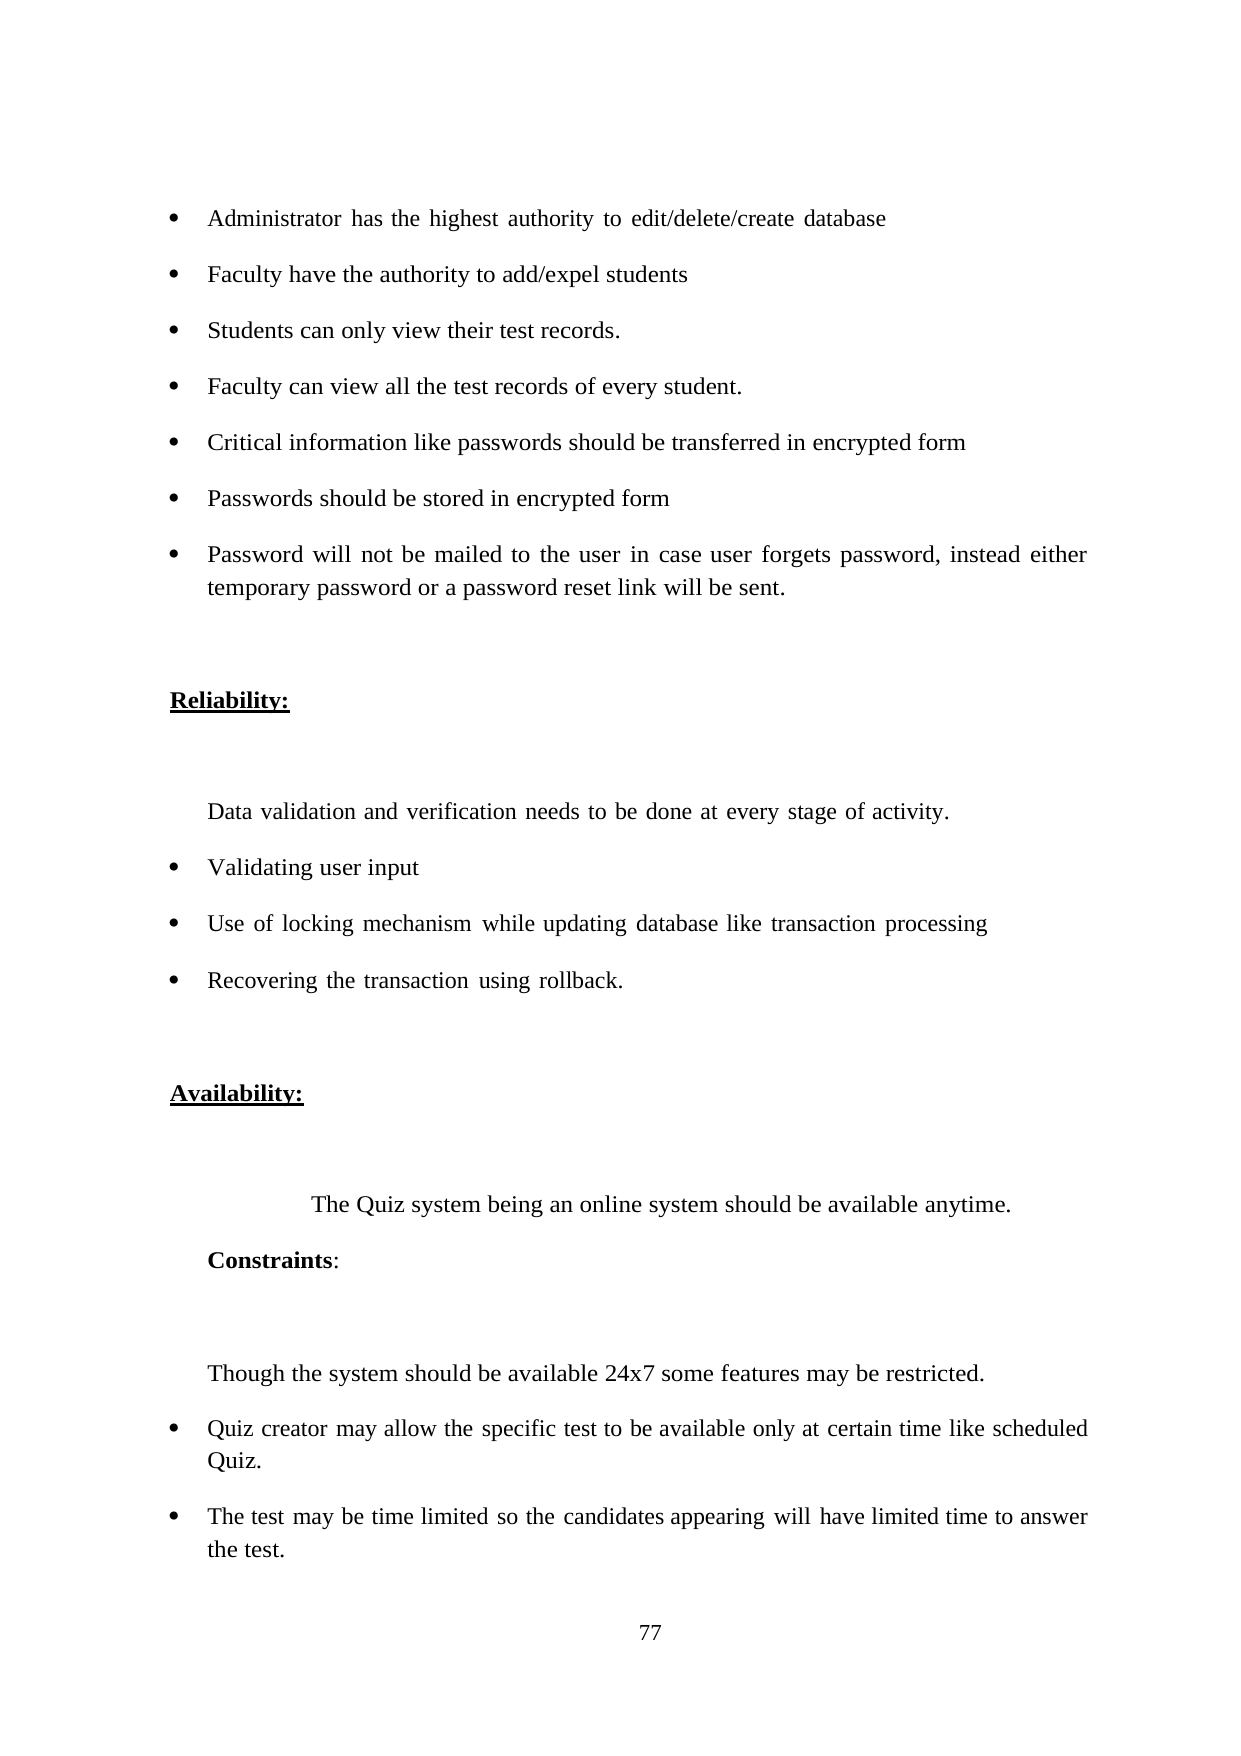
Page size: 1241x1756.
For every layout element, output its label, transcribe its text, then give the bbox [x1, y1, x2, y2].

subtitle Reliability: [169, 686, 1240, 713]
list The test may be time limited so the candidates appearing will have limited time to answer the test. [169, 1502, 1092, 1563]
text Data validation and verification needs to be done at every stage of activity. [207, 797, 1240, 825]
text The Quiz system being an online system should be available anytime. [275, 1190, 1048, 1218]
list Recovering the transaction using rollback. [169, 966, 1240, 993]
list Administrator has the highest authority to edit/delete/create database [169, 204, 1240, 232]
list Students can only view their test records. [169, 316, 1240, 344]
list Use of locking mechanism while updating database like transaction processing [169, 909, 1240, 937]
list Password will not be mailed to the user in case user forgets password, instead either temporary password or a password reset link will be sent. [169, 540, 1092, 600]
list Quiz creator may allow the specific test to be available only at certain time like scheduled Quiz. [169, 1414, 1092, 1474]
subtitle Constraints: [207, 1246, 1240, 1273]
list Faculty can view all the test records of every student. [169, 372, 1240, 400]
list Critical information like passwords should be transferred in encrypted form [169, 428, 1240, 456]
list Validating user input [169, 853, 1240, 881]
list Passwords should be stored in encrypted form [169, 484, 1240, 512]
subtitle Availability: [169, 1079, 1240, 1107]
text Though the system should be available 24x7 some features may be restricted. [207, 1358, 1240, 1386]
list Faculty have the authority to add/expel students [169, 260, 1240, 288]
